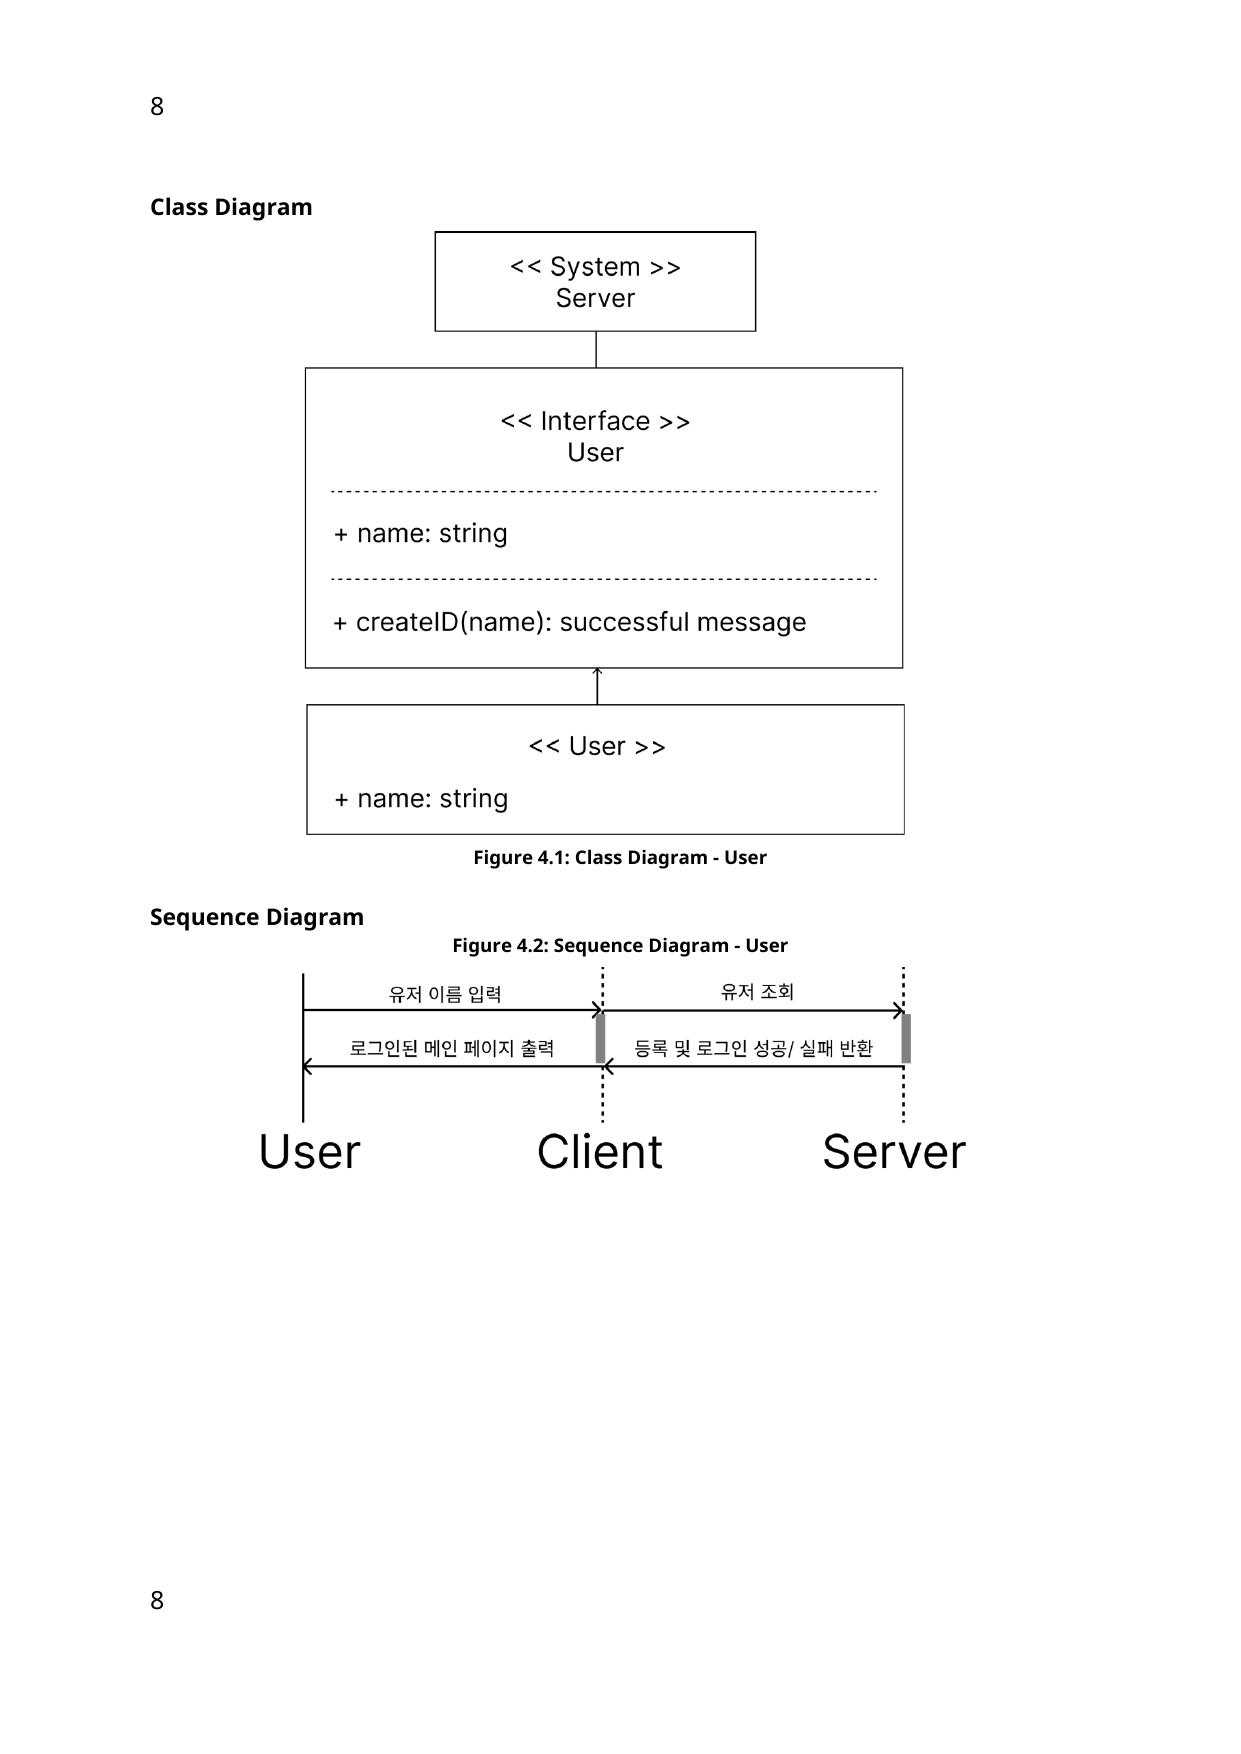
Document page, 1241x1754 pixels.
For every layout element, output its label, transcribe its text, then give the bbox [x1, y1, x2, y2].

picture [304, 231, 905, 845]
text Class Diagram [150, 191, 1076, 222]
text Sequence Diagram [150, 901, 1076, 933]
text Figure 4.2: Sequence Diagram - User [150, 933, 1090, 958]
picture [257, 967, 988, 1198]
